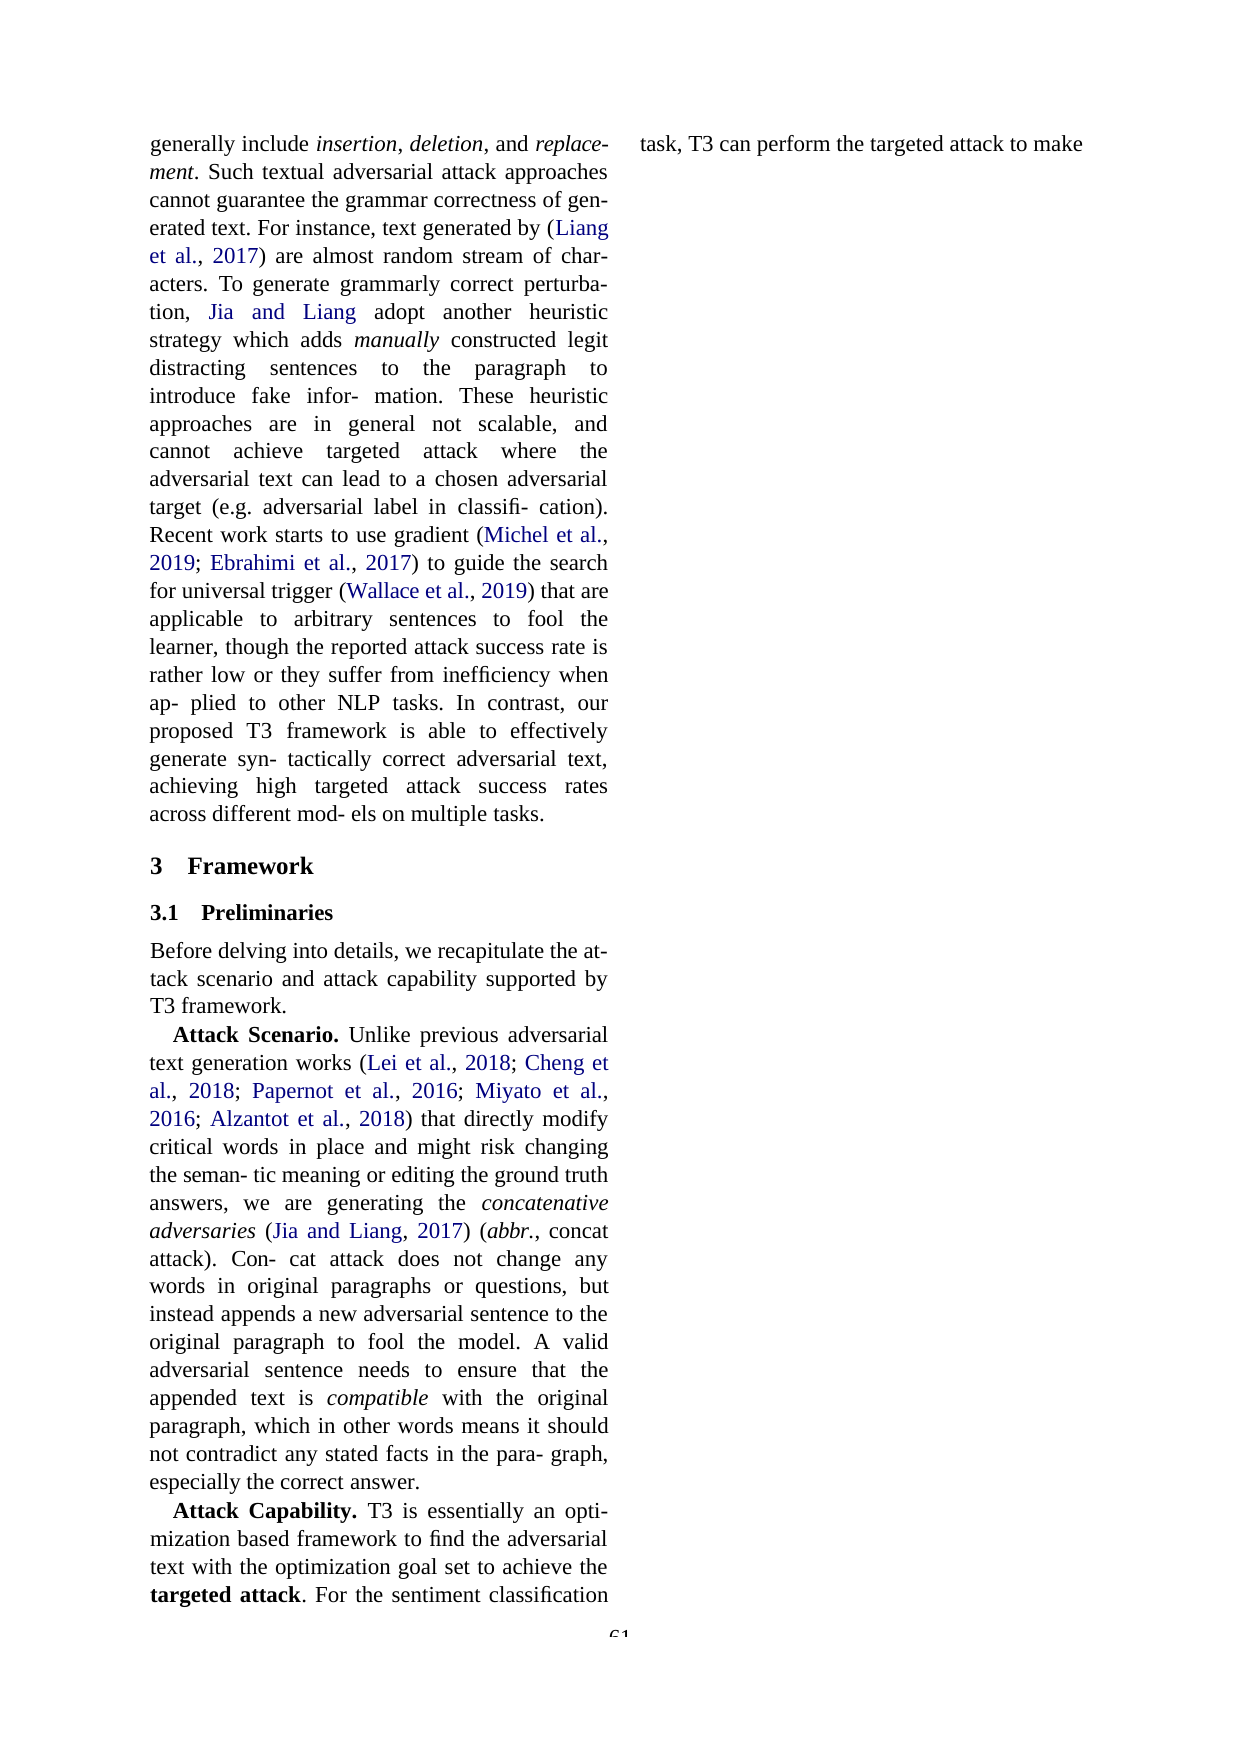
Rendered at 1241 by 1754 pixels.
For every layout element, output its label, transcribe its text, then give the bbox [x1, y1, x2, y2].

subtitle Preliminaries [150, 899, 612, 925]
text Attack Scenario. Unlike previous adversarial text generation works (Lei et al., 2018; Cheng et al., 2018; Papernot et al., 2016; Miyato et al., 2016; Alzantot et al., 2018) that directly modify critical words in place and might risk changing the seman- tic meaning or editing the ground truth answers, we are generating the concatenative adversaries (Jia and Liang, 2017) (abbr., concat attack). Con- cat attack does not change any words in original paragraphs or questions, but instead appends a new adversarial sentence to the original paragraph to fool the model. A valid adversarial sentence needs to ensure that the appended text is compatible with the original paragraph, which in other words means it should not contradict any stated facts in the para- graph, especially the correct answer. [149, 1021, 608, 1494]
text Before delving into details, we recapitulate the at- tack scenario and attack capability supported by T3 framework. [150, 937, 608, 1019]
subtitle Framework [150, 851, 612, 880]
text Attack Capability. T3 is essentially an opti- mization based framework to ﬁnd the adversarial text with the optimization goal set to achieve the targeted attack. For the sentiment classiﬁcation task, T3 can perform the targeted attack to make [150, 1497, 608, 1607]
text generally include insertion, deletion, and replace- ment. Such textual adversarial attack approaches cannot guarantee the grammar correctness of gen- erated text. For instance, text generated by (Liang et al., 2017) are almost random stream of char- acters. To generate grammarly correct perturba- tion, Jia and Liang adopt another heuristic strategy which adds manually constructed legit distracting sentences to the paragraph to introduce fake infor- mation. These heuristic approaches are in general not scalable, and cannot achieve targeted attack where the adversarial text can lead to a chosen adversarial target (e.g. adversarial label in classiﬁ- cation). Recent work starts to use gradient (Michel et al., 2019; Ebrahimi et al., 2017) to guide the search for universal trigger (Wallace et al., 2019) that are applicable to arbitrary sentences to fool the learner, though the reported attack success rate is rather low or they suffer from inefﬁciency when ap- plied to other NLP tasks. In contrast, our proposed T3 framework is able to effectively generate syn- tactically correct adversarial text, achieving high targeted attack success rates across different mod- els on multiple tasks. [149, 130, 608, 827]
